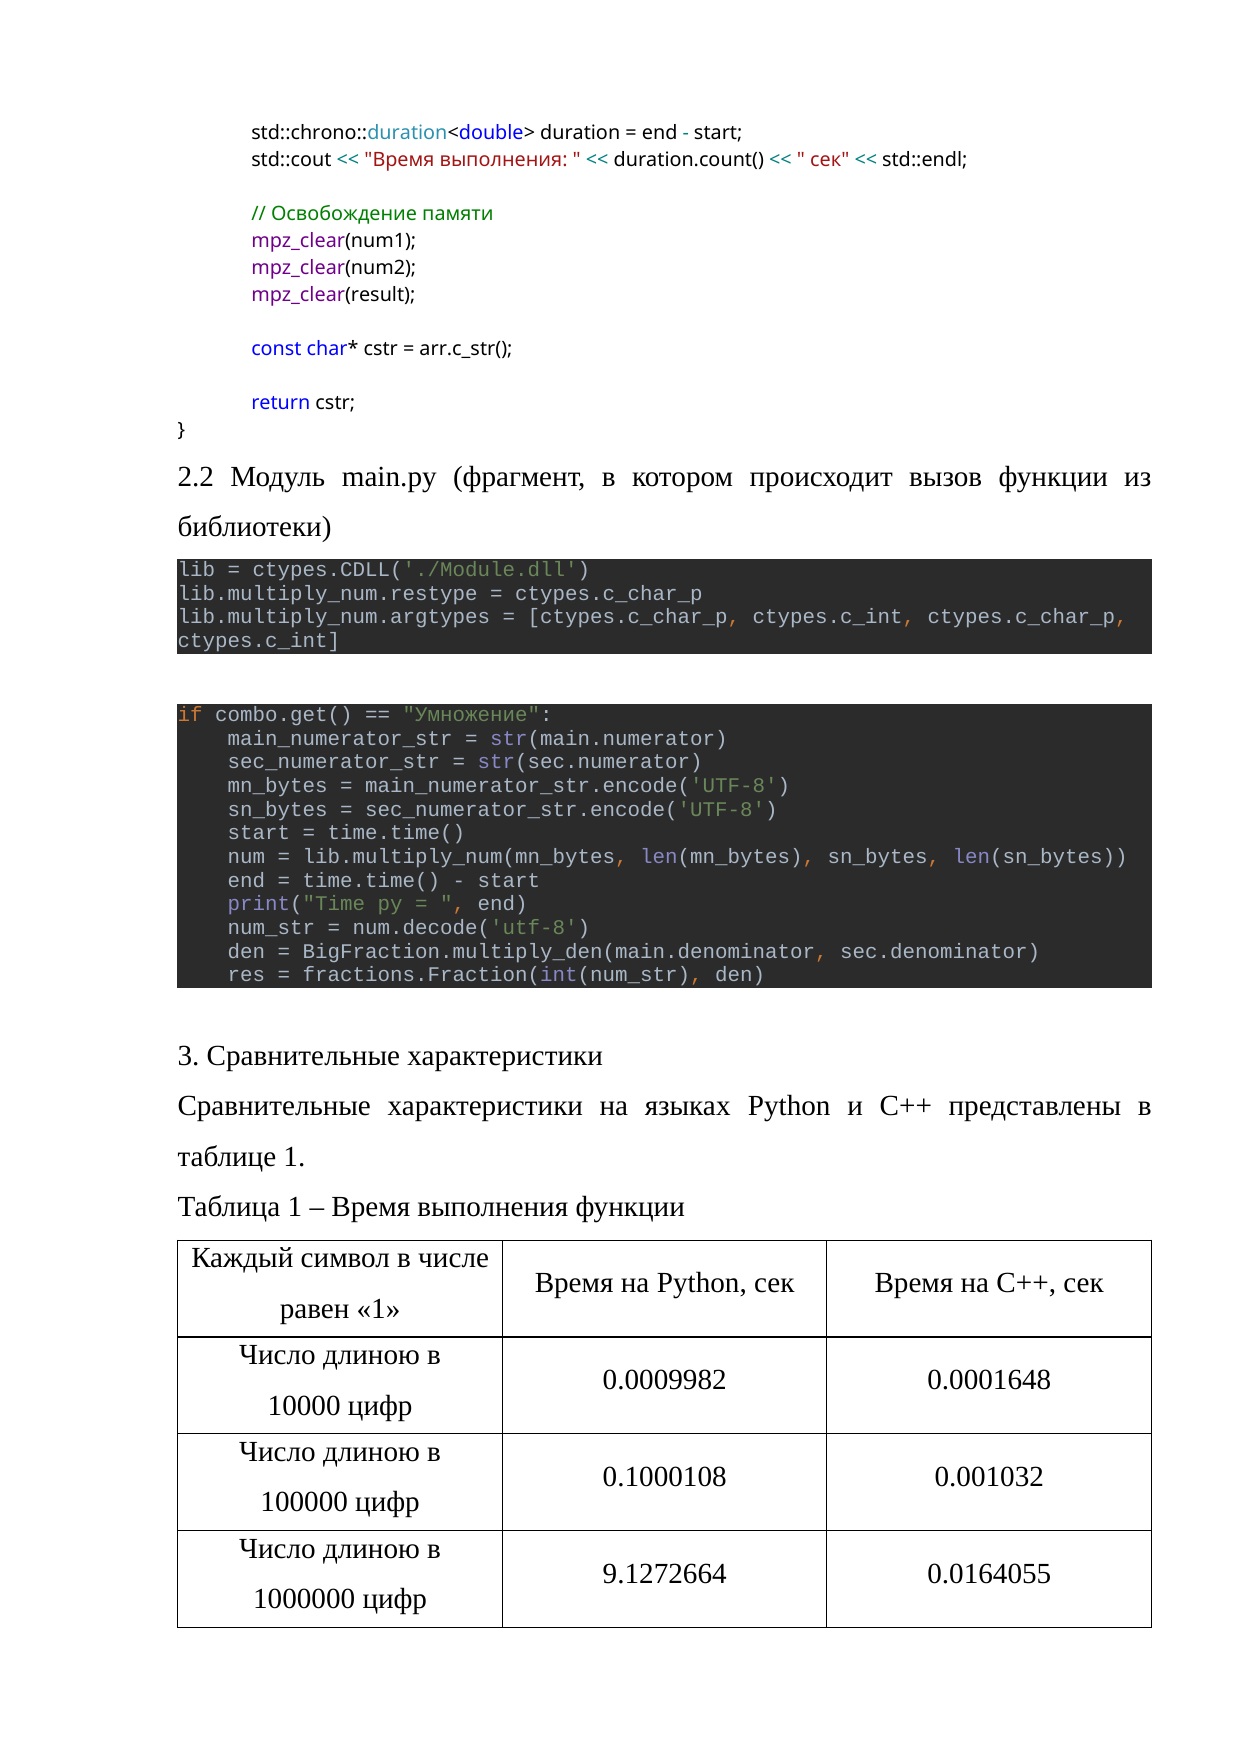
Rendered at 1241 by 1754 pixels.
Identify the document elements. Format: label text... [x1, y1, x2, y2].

text std::chrono::duration<double> duration = end - start; [177, 118, 1152, 145]
text Таблица 1 – Время выполнения функции [177, 1189, 1152, 1223]
table_header Время на С++, сек [827, 1241, 1151, 1336]
text const char* cstr = arr.c_str(); [177, 334, 1152, 361]
text return cstr; [177, 388, 1152, 415]
table_header Время на Python, сек [503, 1241, 826, 1336]
table_cell 9.1272664 [503, 1531, 826, 1627]
text mpz_clear(num1); [177, 226, 1152, 253]
table_cell Число длиною в 100000 цифр [178, 1434, 502, 1530]
text } [177, 415, 1152, 442]
table_header Каждый символ в числе равен «1» [178, 1241, 502, 1336]
table_cell Число длиною в 10000 цифр [178, 1338, 502, 1433]
text mpz_clear(result); [177, 280, 1152, 307]
table_cell Число длиною в 1000000 цифр [178, 1531, 502, 1627]
text mpz_clear(num2); [177, 253, 1152, 280]
text 2.2 Модуль main.py (фрагмент, в котором происходит вызов функции из библиотеки) [177, 459, 1152, 542]
text 3. Сравнительные характеристики [177, 1038, 1152, 1072]
table_cell 0.0164055 [827, 1531, 1151, 1627]
table_cell 0.0001648 [827, 1338, 1151, 1433]
text // Освобождение памяти [177, 199, 1152, 226]
table_cell 0.001032 [827, 1434, 1151, 1530]
table_cell 0.1000108 [503, 1434, 826, 1530]
text if combo.get() == "Умножение": main_numerator_str = str(main.numerator) sec_numerator_str = str(sec.numerator) mn_bytes = main_numerator_str.encode('UTF-8') sn_bytes = sec_numerator_str.encode('UTF-8') start = time.time() num = lib.multiply_num(mn_bytes, len(mn_bytes), sn_bytes, len(sn_bytes)) end = time.time() - start print("Time py = ", end) num_str = num.decode('utf-8') den = BigFraction.multiply_den(main.denominator, sec.denominator) res = fractions.Fraction(int(num_str), den) [177, 704, 1152, 988]
table_cell 0.0009982 [503, 1338, 826, 1433]
text lib = ctypes.CDLL('./Module.dll') lib.multiply_num.restype = ctypes.c_char_p lib.multiply_num.argtypes = [ctypes.c_char_p, ctypes.c_int, ctypes.c_char_p, ctypes.c_int] [177, 559, 1152, 654]
text Сравнительные характеристики на языках Python и C++ представлены в таблице 1. [177, 1088, 1152, 1172]
text std::cout << "Время выполнения: " << duration.count() << " сек" << std::endl; [177, 145, 1152, 172]
